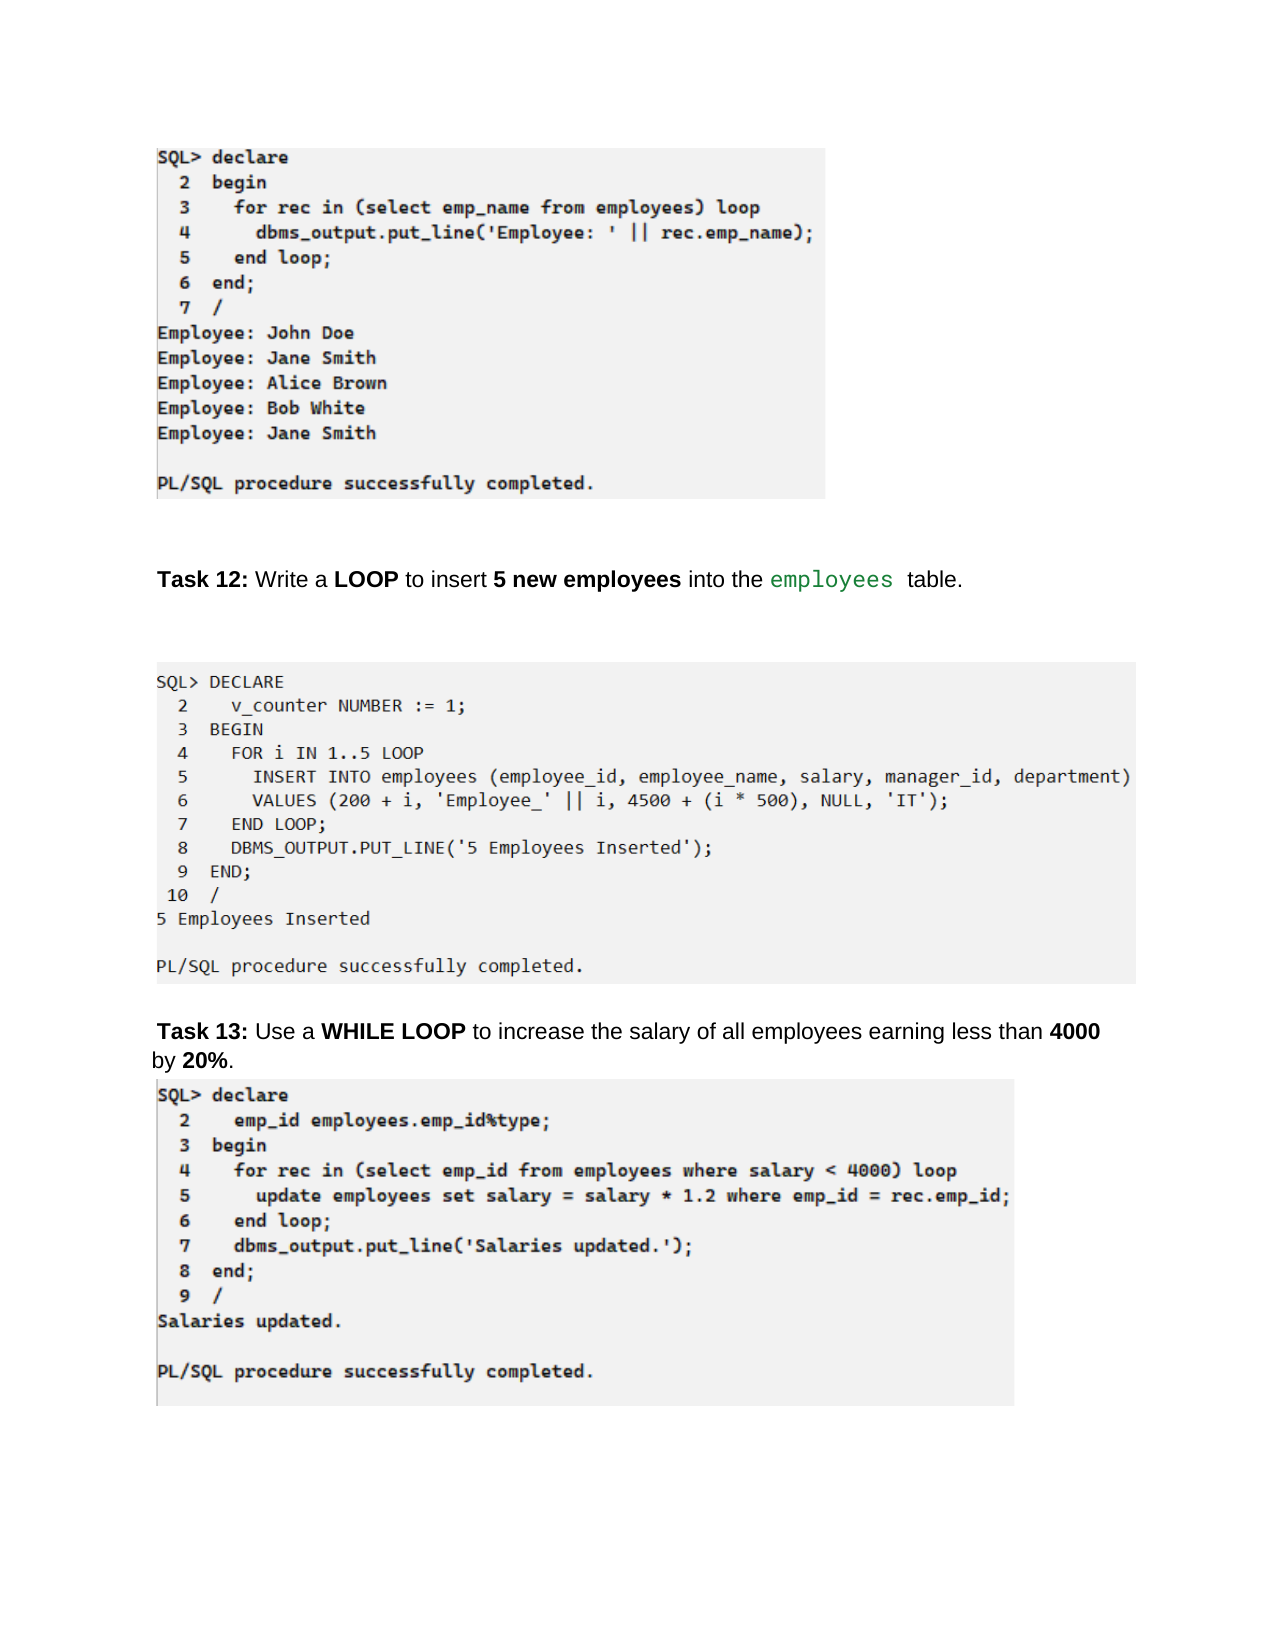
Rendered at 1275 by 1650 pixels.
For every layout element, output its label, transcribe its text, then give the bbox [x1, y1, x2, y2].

picture [156, 662, 1136, 984]
text Task 13: Use a WHILE LOOP to increase the salary of all employees earning less than 4000 by 20%. [151, 1018, 1102, 1073]
picture [156, 1079, 1015, 1406]
text Task 12: Write a LOOP to insert 5 new employees into the employees table. [157, 563, 1024, 593]
picture [156, 148, 826, 499]
